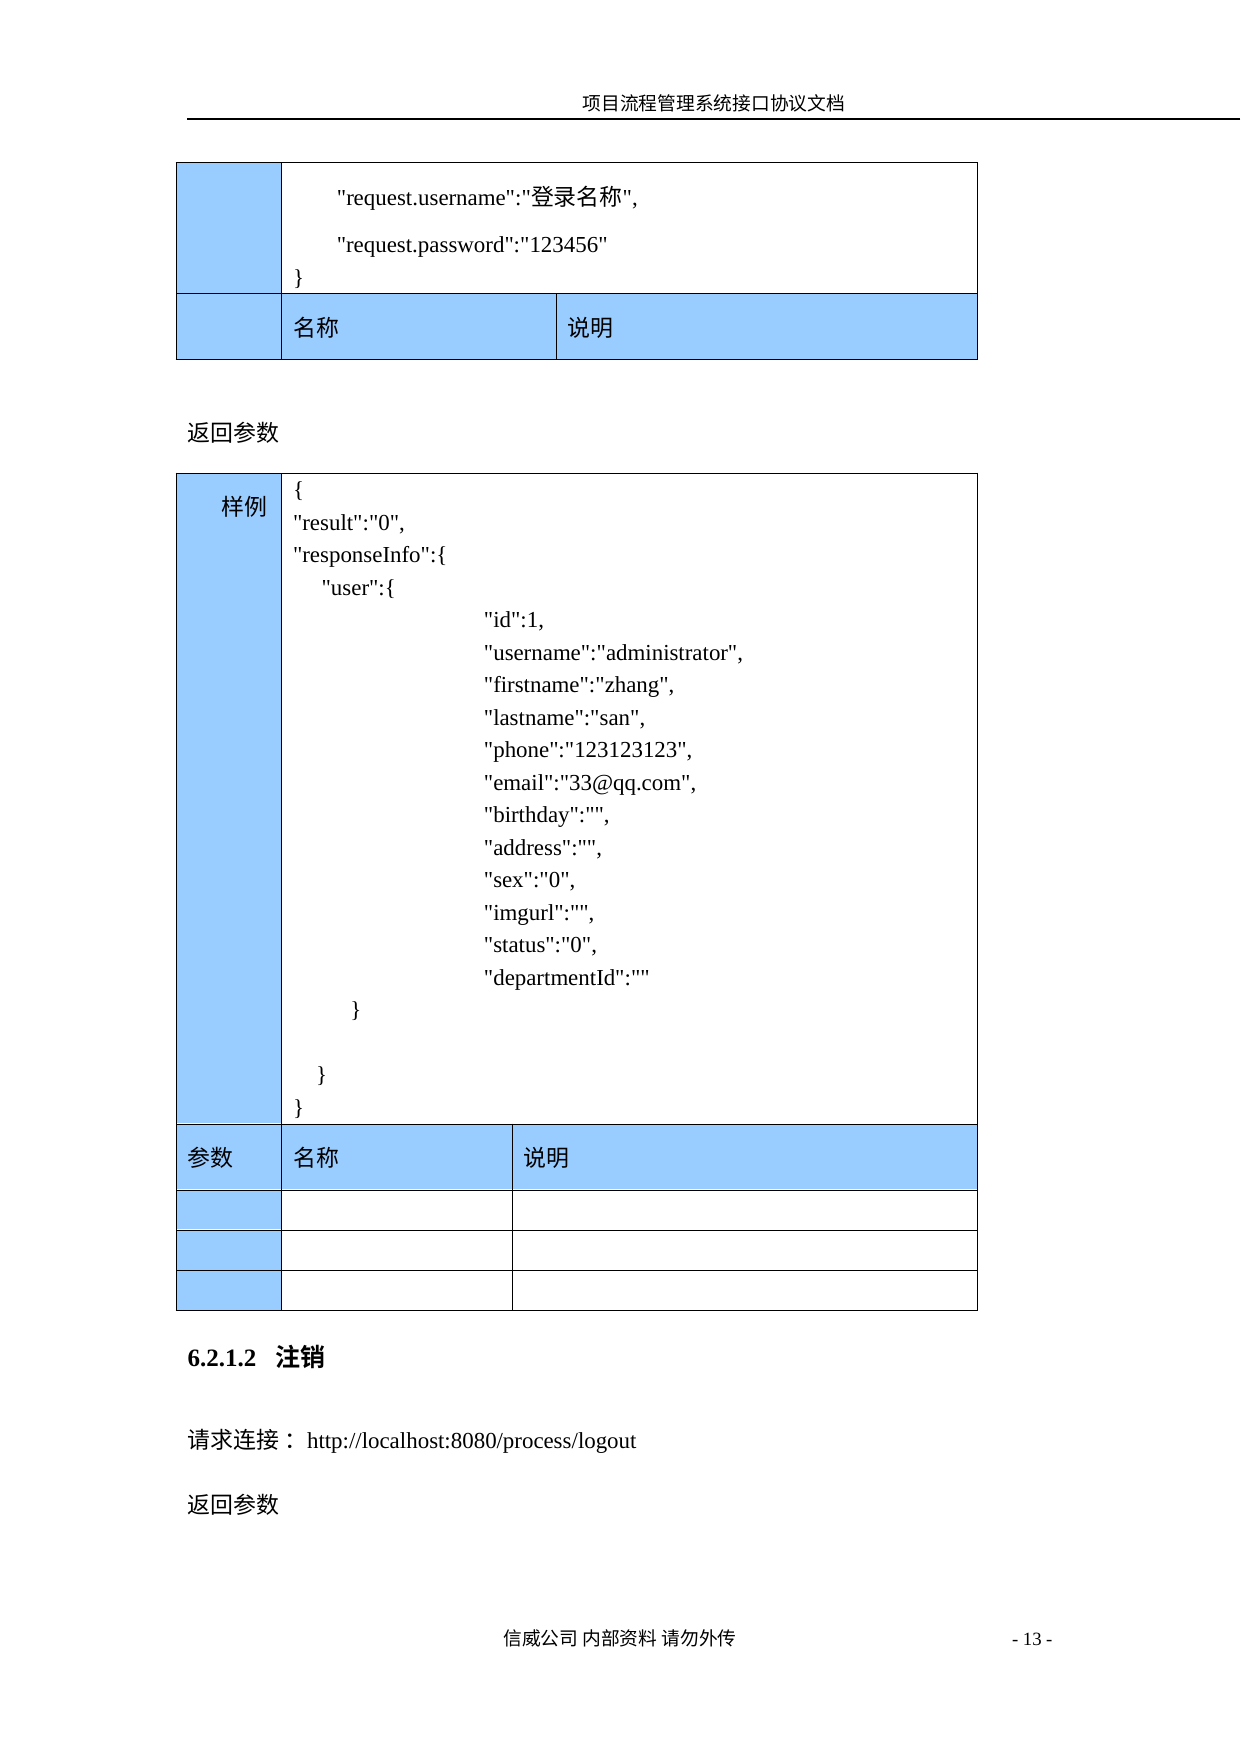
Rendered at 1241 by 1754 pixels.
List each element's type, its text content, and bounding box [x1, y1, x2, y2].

text 返回参数 [187, 399, 1240, 464]
table_cell 参数 [177, 1125, 281, 1189]
text 返回参数 [187, 1471, 1240, 1536]
table_cell 说明 [557, 294, 977, 359]
table_cell [513, 1191, 977, 1229]
table_header { "result":"0", "responseInfo":{ "user":{ "id":1, "username":"administrator", "firstname":"zhang", "lastname":"san", "phone":"123123123", "email":"33@qq.com", "birthday":"", "address":"", "sex":"0", "imgurl":"", "status":"0", "departmentId":"" } } } [282, 474, 977, 1123]
table_cell [177, 1191, 281, 1229]
table_header 样例 [177, 474, 281, 1123]
table_header 样例 [177, 163, 281, 293]
table_cell [177, 294, 281, 359]
table_cell [282, 1271, 512, 1310]
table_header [282, 163, 977, 293]
table_cell 说明 [513, 1125, 977, 1189]
table_cell [282, 1231, 512, 1270]
table_cell 名称 [282, 294, 556, 359]
subtitle 注销 [187, 1323, 1240, 1388]
table_cell 名称 [282, 1125, 512, 1189]
text 请求连接 ：http://localhost:8080/process/logout [187, 1406, 1240, 1471]
table_cell [177, 1231, 281, 1270]
table_cell [177, 1271, 281, 1310]
table_cell [282, 1191, 512, 1229]
table_cell [513, 1231, 977, 1270]
table_cell [513, 1271, 977, 1310]
